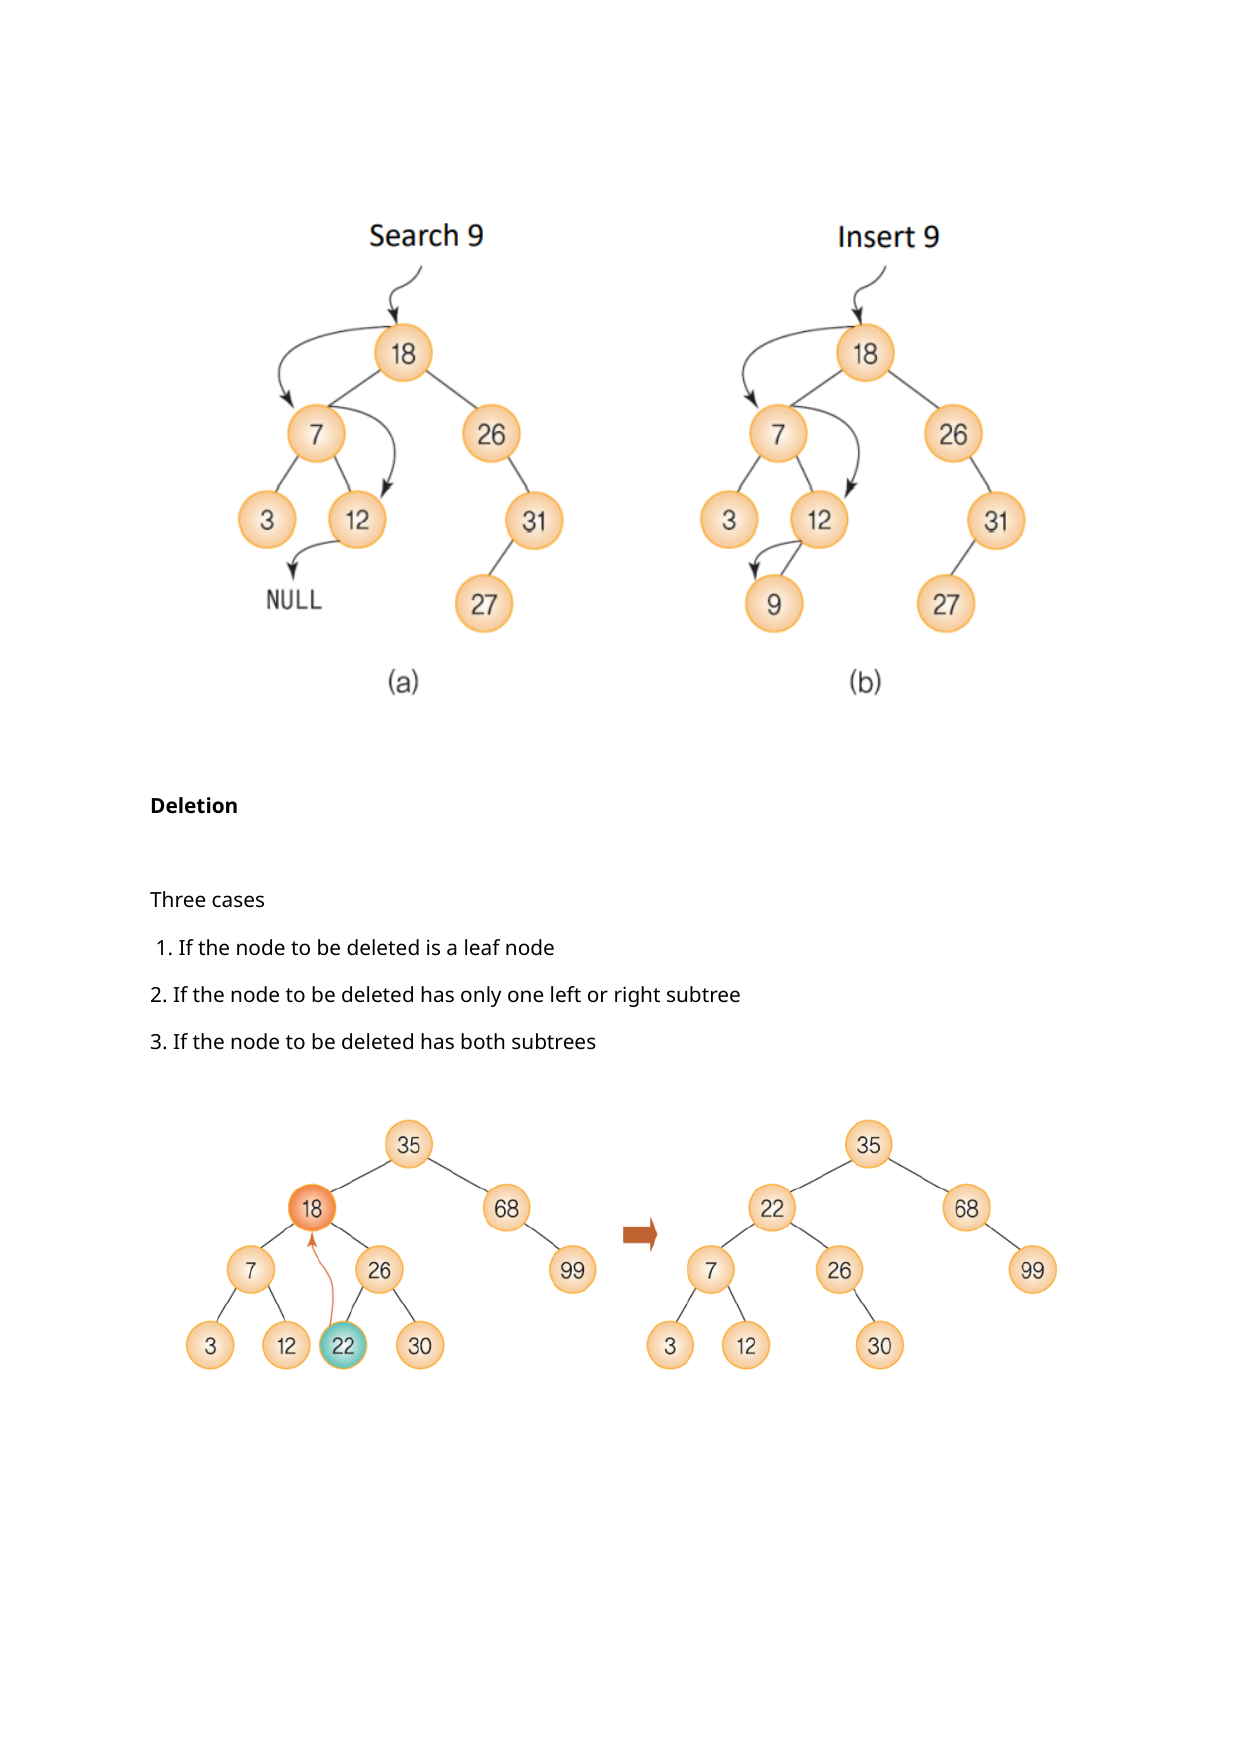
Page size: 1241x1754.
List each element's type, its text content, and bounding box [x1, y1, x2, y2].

text Deletion [150, 791, 1090, 819]
text 1. If the node to be deleted is a leaf node [150, 933, 1090, 961]
text 3. If the node to be deleted has both subtrees [150, 1027, 1090, 1056]
text 2. If the node to be deleted has only one left or right subtree [150, 980, 1090, 1009]
picture [150, 1074, 1091, 1419]
text Three cases [150, 886, 1090, 914]
picture [150, 177, 1075, 773]
